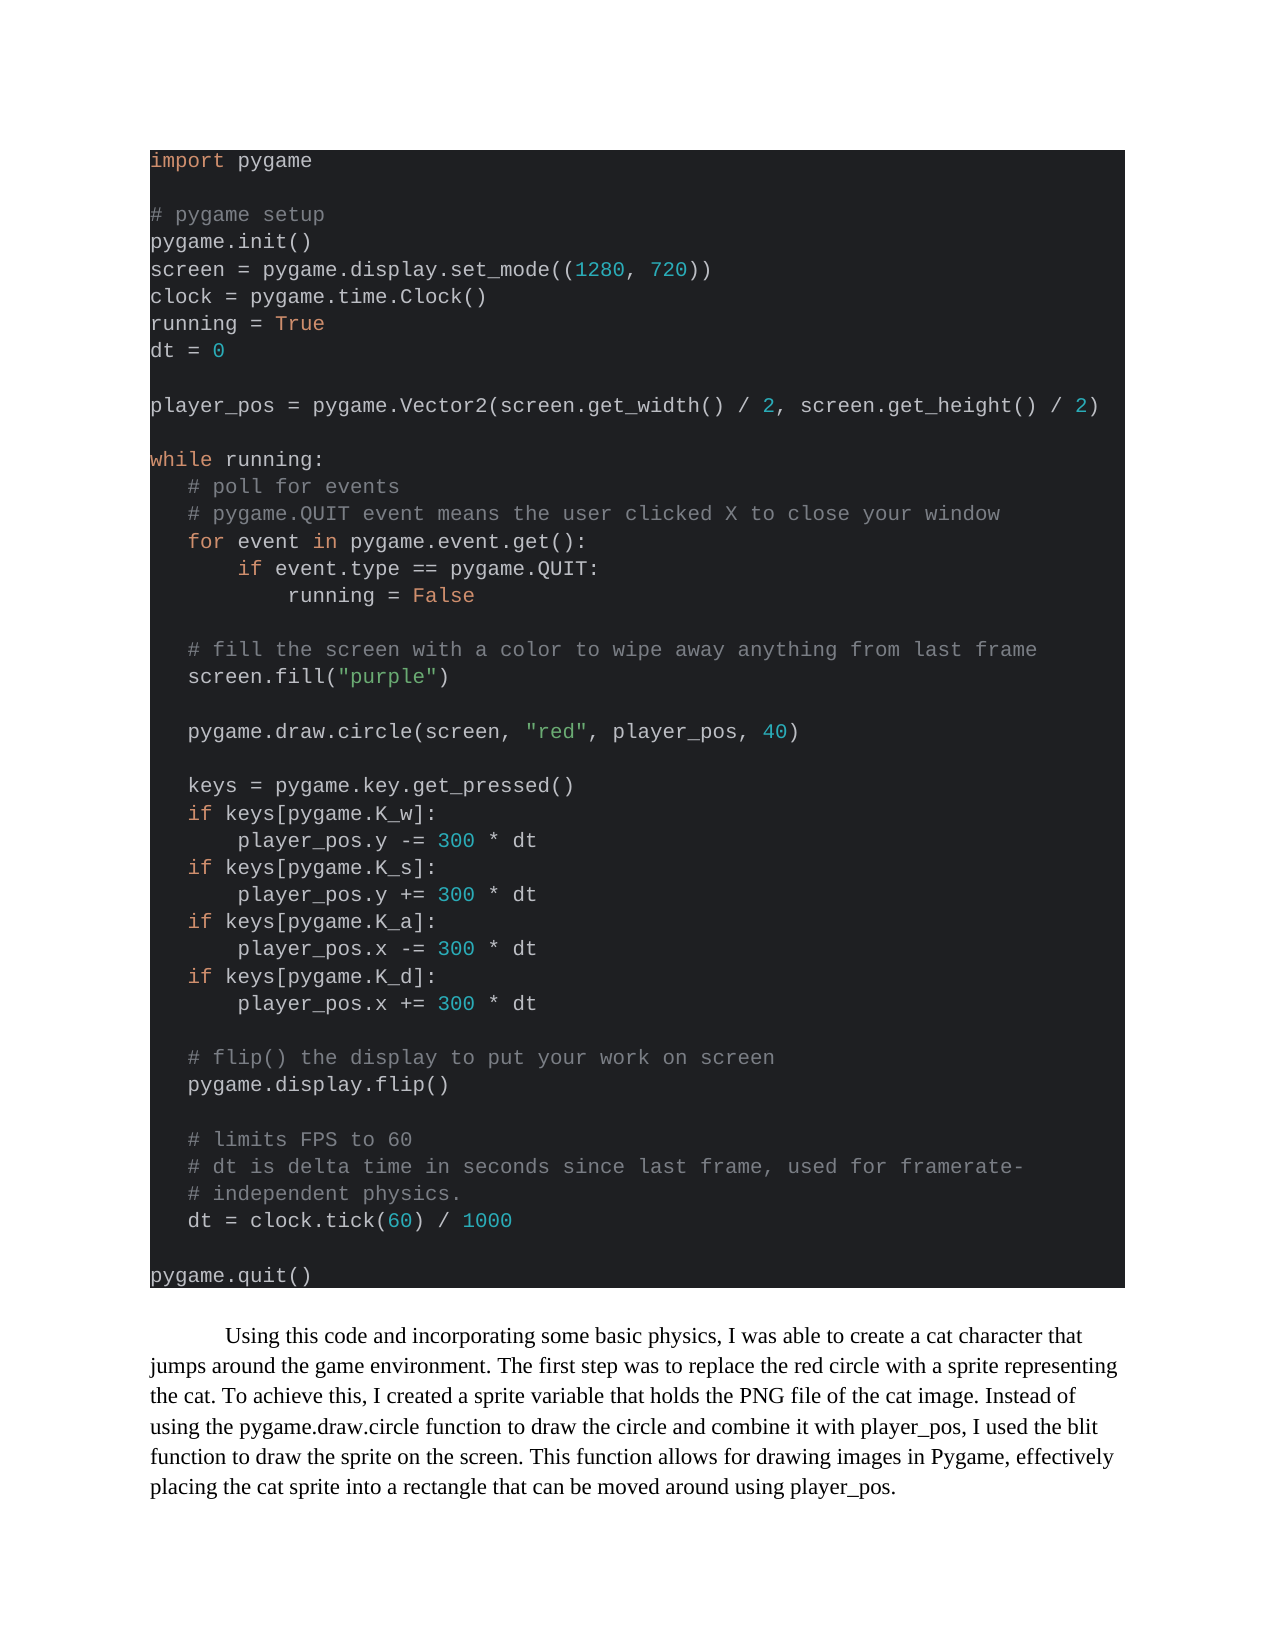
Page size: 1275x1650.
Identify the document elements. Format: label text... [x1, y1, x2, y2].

text pygame.init() [150, 232, 1125, 255]
text # pygame.QUIT event means the user clicked X to close your window [150, 503, 1125, 527]
text running = False [150, 585, 1125, 609]
text # fill the screen with a color to wipe away anything from last frame [150, 639, 1125, 663]
text # flip() the display to put your work on screen [150, 1047, 1125, 1071]
text player_pos = pygame.Vector2(screen.get_width() / 2, screen.get_height() / 2) [150, 395, 1125, 418]
text pygame.quit() [150, 1265, 1125, 1288]
text if keys[pygame.K_w]: [150, 802, 1125, 826]
text # dt is delta time in seconds since last frame, used for framerate- [150, 1156, 1125, 1179]
text dt = clock.tick(60) / 1000 [150, 1210, 1125, 1234]
text player_pos.x -= 300 * dt [150, 938, 1125, 962]
text if keys[pygame.K_s]: [150, 857, 1125, 881]
text keys = pygame.key.get_pressed() [150, 775, 1125, 799]
text # pygame setup [150, 204, 1125, 228]
text # limits FPS to 60 [150, 1129, 1125, 1152]
text running = True [150, 313, 1125, 337]
text clock = pygame.time.Clock() [150, 286, 1125, 309]
text # poll for events [150, 476, 1125, 500]
text Using this code and incorporating some basic physics, I was able to create a cat character that jumps around the game environment. The first step was to replace the red circle with a sprite representing the cat. To achieve this, I created a sprite variable that holds the PNG file of the cat image. Instead of using the pygame.draw.circle function to draw the circle and combine it with player_pos, I used the blit function to draw the sprite on the screen. This function allows for drawing images in Pygame, effectively placing the cat sprite into a rectangle that can be moved around using player_pos. [150, 1322, 1125, 1499]
text import pygame [150, 150, 1125, 174]
text if keys[pygame.K_a]: [150, 911, 1125, 935]
text pygame.draw.circle(screen, "red", player_pos, 40) [150, 721, 1125, 744]
text player_pos.x += 300 * dt [150, 993, 1125, 1016]
text screen.fill("purple") [150, 667, 1125, 690]
text if event.type == pygame.QUIT: [150, 558, 1125, 581]
text player_pos.y -= 300 * dt [150, 830, 1125, 853]
text # independent physics. [150, 1183, 1125, 1207]
text while running: [150, 449, 1125, 473]
text if keys[pygame.K_d]: [150, 966, 1125, 989]
text pygame.display.flip() [150, 1074, 1125, 1098]
text screen = pygame.display.set_mode((1280, 720)) [150, 259, 1125, 282]
text player_pos.y += 300 * dt [150, 884, 1125, 908]
text dt = 0 [150, 340, 1125, 364]
text for event in pygame.event.get(): [150, 531, 1125, 554]
